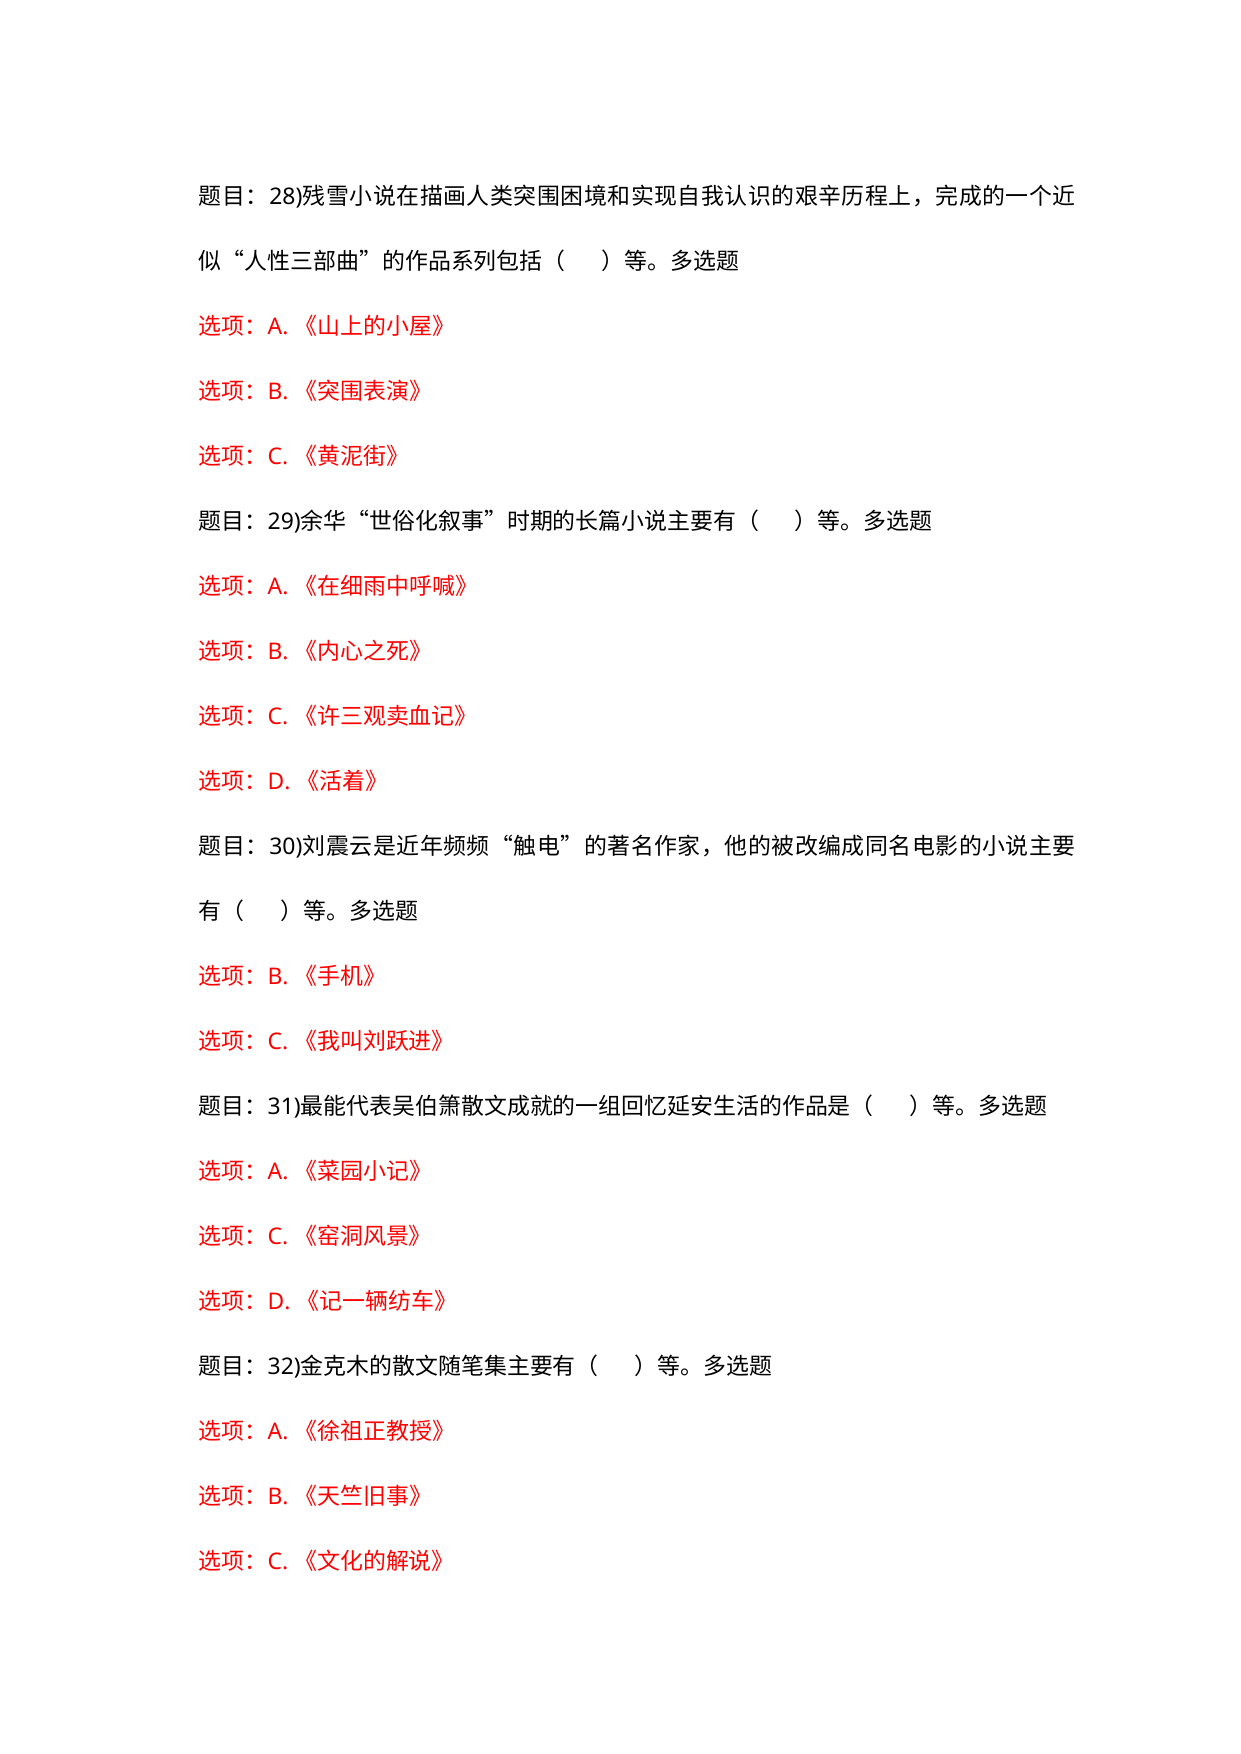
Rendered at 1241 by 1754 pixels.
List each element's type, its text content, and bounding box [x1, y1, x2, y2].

table_cell 题目：30)刘震云是近年频频“触电”的著名作家，他的被改编成同名电影的小说主要有（ ）等。多选题 [188, 812, 1087, 942]
table_cell 选项：D. 《记一辆纺车》 [188, 1267, 1087, 1332]
table_cell 选项：C. 《文化的解说》 [188, 1527, 1087, 1592]
table_cell 题目：32)金克木的散文随笔集主要有（ ）等。多选题 [188, 1332, 1087, 1397]
table_cell 选项：A. 《在细雨中呼喊》 [188, 552, 1087, 617]
table_cell 题目：28)残雪小说在描画人类突围困境和实现自我认识的艰辛历程上，完成的一个近似“人性三部曲”的作品系列包括（ ）等。多选题 [188, 162, 1087, 292]
table_cell 选项：C. 《窑洞风景》 [188, 1202, 1087, 1267]
table_cell 选项：A. 《山上的小屋》 [188, 292, 1087, 357]
table_cell 选项：A. 《菜园小记》 [188, 1137, 1087, 1202]
table_cell 选项：A. 《徐祖正教授》 [188, 1397, 1087, 1462]
table_cell 选项：B. 《手机》 [188, 942, 1087, 1007]
table_cell 选项：C. 《我叫刘跃进》 [188, 1007, 1087, 1072]
table_cell 选项：B. 《天竺旧事》 [188, 1462, 1087, 1527]
table_cell 题目：29)余华“世俗化叙事”时期的长篇小说主要有（ ）等。多选题 [188, 487, 1087, 552]
table_cell 题目：31)最能代表吴伯箫散文成就的一组回忆延安生活的作品是（ ）等。多选题 [188, 1072, 1087, 1137]
table_cell 选项：C. 《黄泥街》 [188, 422, 1087, 487]
table_cell 选项：C. 《许三观卖血记》 [188, 682, 1087, 747]
table_cell 选项：B. 《内心之死》 [188, 617, 1087, 682]
table_cell 选项：B. 《突围表演》 [188, 357, 1087, 422]
table_cell 选项：D. 《活着》 [188, 747, 1087, 812]
